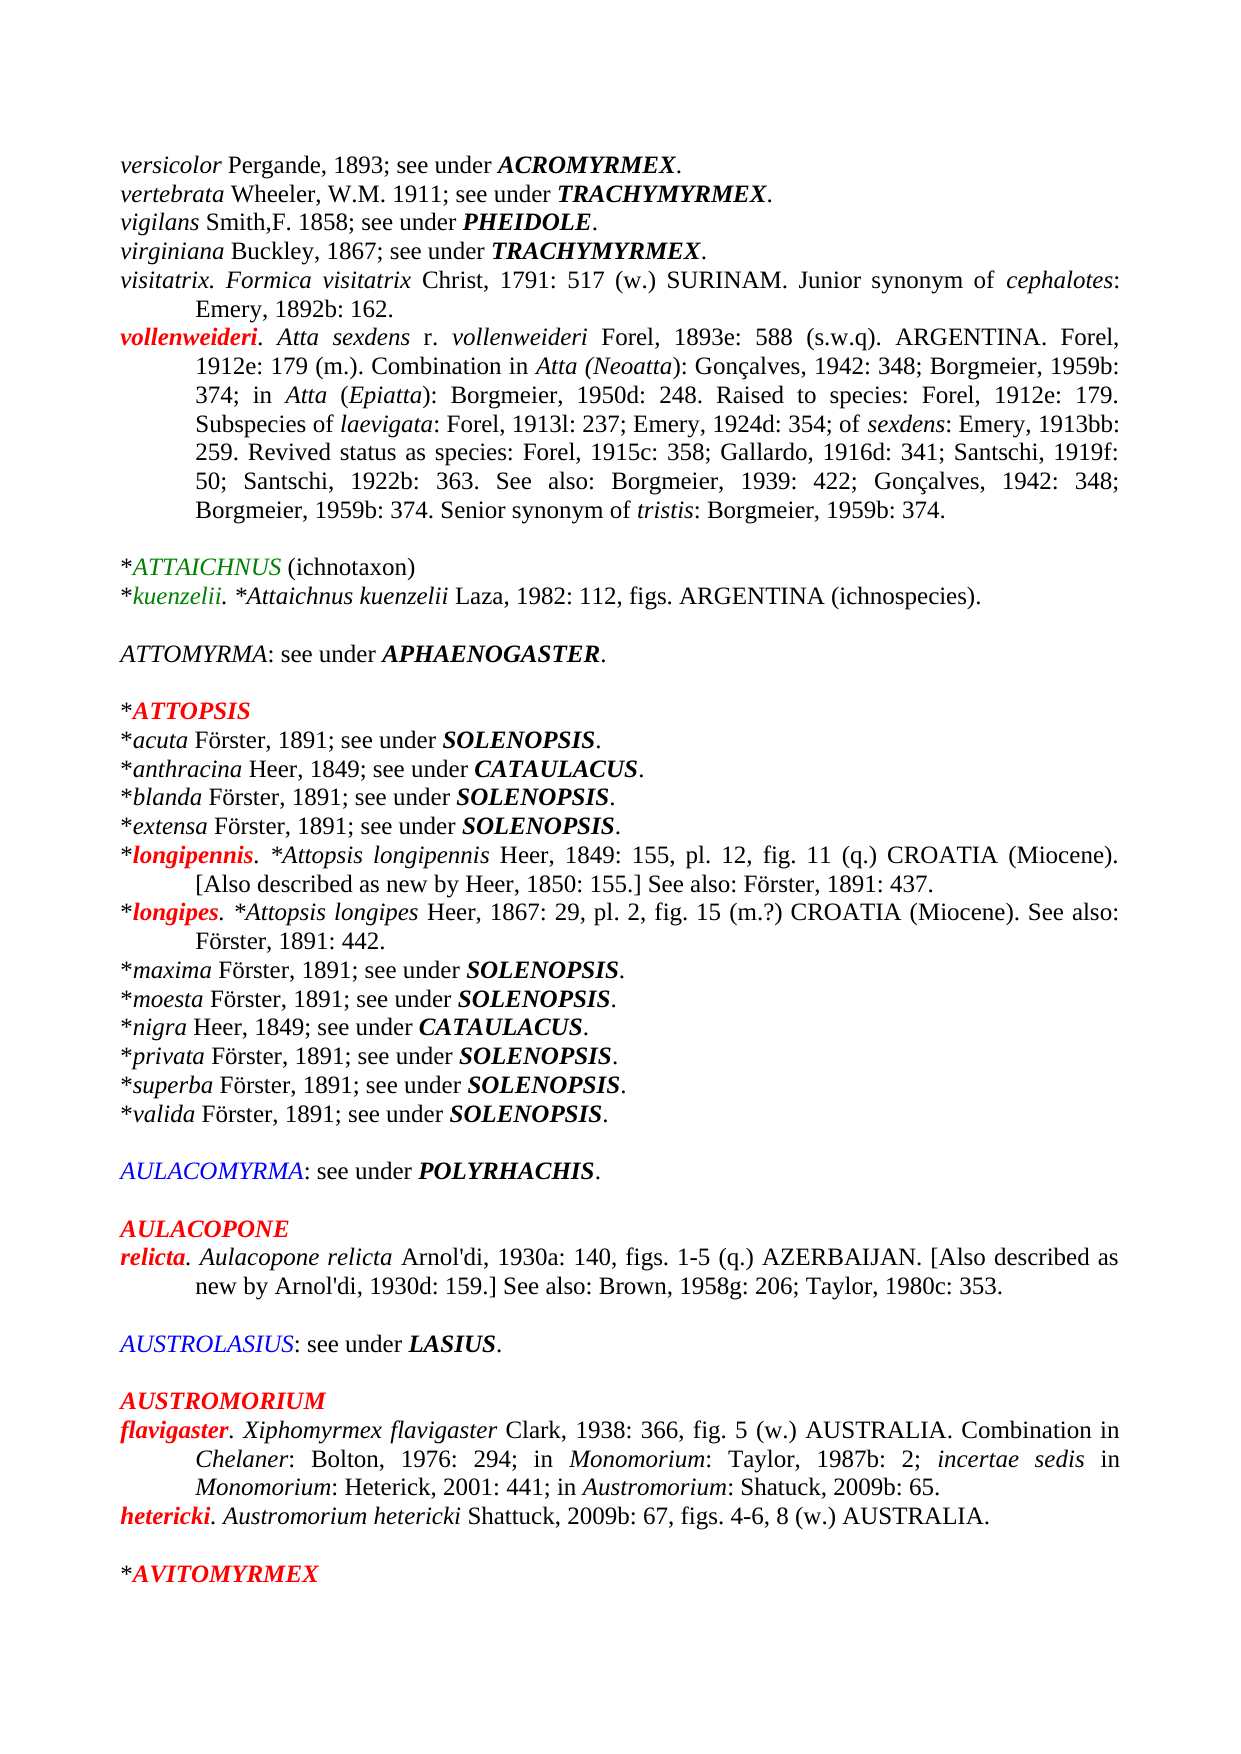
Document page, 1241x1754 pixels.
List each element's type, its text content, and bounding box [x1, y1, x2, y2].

text *valida Förster, 1891; see under SOLENOPSIS. [120, 1099, 1120, 1127]
text vertebrata Wheeler, W.M. 1911; see under TRACHYMYRMEX. [120, 179, 1120, 207]
text *AVITOMYRMEX [120, 1559, 1120, 1587]
text *extensa Förster, 1891; see under SOLENOPSIS. [120, 811, 1120, 840]
text relicta. Aulacopone relicta Arnol'di, 1930a: 140, figs. 1-5 (q.) AZERBAIJAN. [Also described as new by Arnol'di, 1930d: 159.] See also: Brown, 1958g: 206; Taylor, 1980c: 353. [120, 1242, 1120, 1300]
text *maxima Förster, 1891; see under SOLENOPSIS. [120, 955, 1120, 984]
text virginiana Buckley, 1867; see under TRACHYMYRMEX. [120, 236, 1120, 265]
text vigilans Smith,F. 1858; see under PHEIDOLE. [120, 207, 1120, 236]
text *nigra Heer, 1849; see under CATAULACUS. [120, 1012, 1120, 1041]
text AUSTROMORIUM [120, 1386, 1120, 1415]
text *moesta Förster, 1891; see under SOLENOPSIS. [120, 984, 1120, 1012]
text ATTOMYRMA: see under APHAENOGASTER. [120, 639, 1120, 667]
text *longipennis. *Attopsis longipennis Heer, 1849: 155, pl. 12, fig. 11 (q.) CROATIA (Miocene). [Also described as new by Heer, 1850: 155.] See also: Förster, 1891: 437. [120, 840, 1120, 897]
text AULACOMYRMA: see under POLYRHACHIS. [120, 1156, 1120, 1185]
text *superba Förster, 1891; see under SOLENOPSIS. [120, 1070, 1120, 1099]
text *kuenzelii. *Attaichnus kuenzelii Laza, 1982: 112, figs. ARGENTINA (ichnospecies). [120, 581, 1120, 610]
text vollenweideri. Atta sexdens r. vollenweideri Forel, 1893e: 588 (s.w.q). ARGENTINA. Forel, 1912e: 179 (m.). Combination in Atta (Neoatta): Gonçalves, 1942: 348; Borgmeier, 1959b: 374; in Atta (Epiatta): Borgmeier, 1950d: 248. Raised to species: Forel, 1912e: 179. Subspecies of laevigata: Forel, 1913l: 237; Emery, 1924d: 354; of sexdens: Emery, 1913bb: 259. Revived status as species: Forel, 1915c: 358; Gallardo, 1916d: 341; Santschi, 1919f: 50; Santschi, 1922b: 363. See also: Borgmeier, 1939: 422; Gonçalves, 1942: 348; Borgmeier, 1959b: 374. Senior synonym of tristis: Borgmeier, 1959b: 374. [120, 322, 1120, 524]
text *ATTAICHNUS (ichnotaxon) [120, 552, 1120, 581]
text hetericki. Austromorium hetericki Shattuck, 2009b: 67, figs. 4-6, 8 (w.) AUSTRALIA. [120, 1501, 1120, 1530]
text AULACOPONE [120, 1214, 1120, 1242]
text versicolor Pergande, 1893; see under ACROMYRMEX. [120, 150, 1120, 179]
text *privata Förster, 1891; see under SOLENOPSIS. [120, 1041, 1120, 1070]
text AUSTROLASIUS: see under LASIUS. [120, 1329, 1120, 1357]
text visitatrix. Formica visitatrix Christ, 1791: 517 (w.) SURINAM. Junior synonym of cephalotes: Emery, 1892b: 162. [120, 265, 1120, 322]
text *anthracina Heer, 1849; see under CATAULACUS. [120, 754, 1120, 782]
text flavigaster. Xiphomyrmex flavigaster Clark, 1938: 366, fig. 5 (w.) AUSTRALIA. Combination in Chelaner: Bolton, 1976: 294; in Monomorium: Taylor, 1987b: 2; incertae sedis in Monomorium: Heterick, 2001: 441; in Austromorium: Shatuck, 2009b: 65. [120, 1415, 1120, 1501]
text *ATTOPSIS [120, 696, 1120, 725]
text *longipes. *Attopsis longipes Heer, 1867: 29, pl. 2, fig. 15 (m.?) CROATIA (Miocene). See also: Förster, 1891: 442. [120, 897, 1120, 955]
text *acuta Förster, 1891; see under SOLENOPSIS. [120, 725, 1120, 754]
text *blanda Förster, 1891; see under SOLENOPSIS. [120, 782, 1120, 811]
